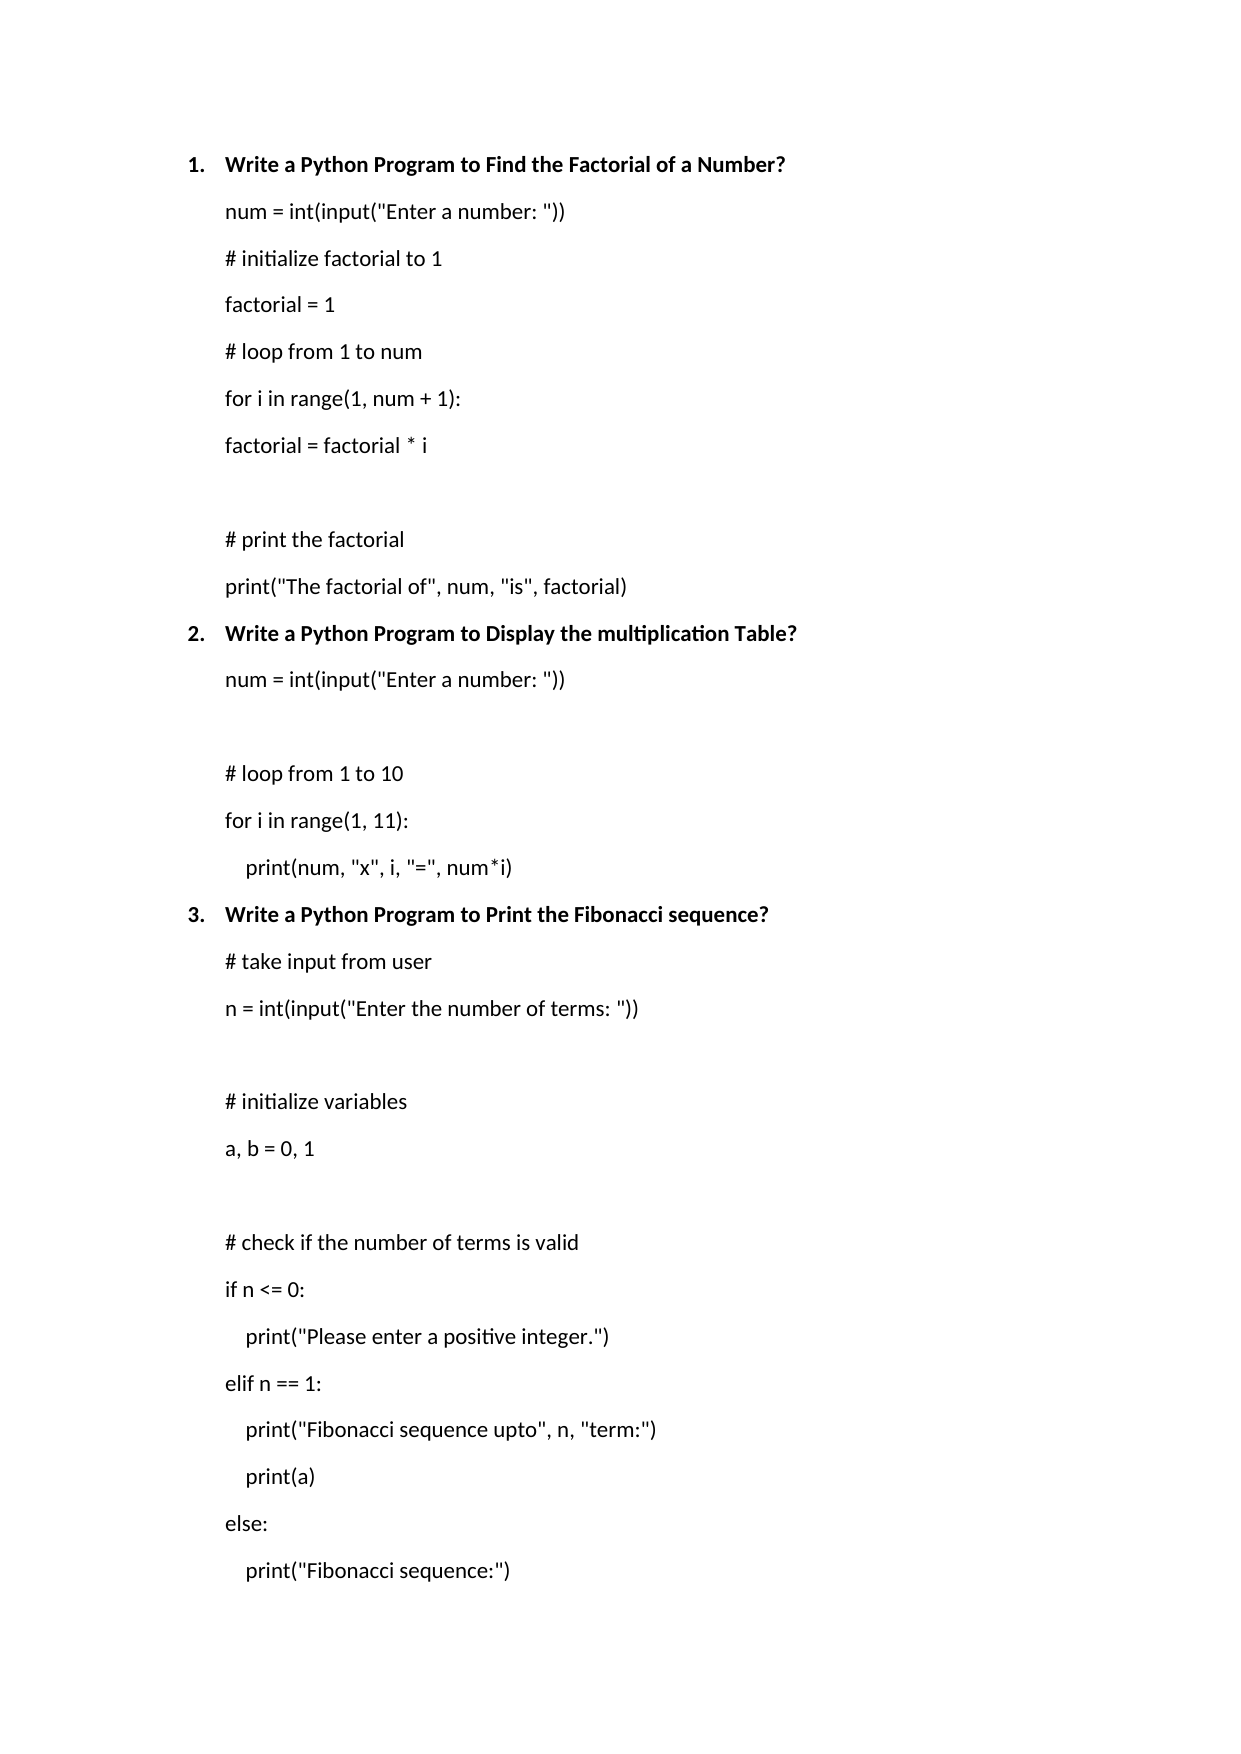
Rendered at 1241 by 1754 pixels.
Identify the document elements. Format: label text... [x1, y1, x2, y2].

text print(a) [225, 1462, 1090, 1491]
list Write a Python Program to Display the multiplication Table? [187, 619, 1090, 647]
text # initialize factorial to 1 [225, 244, 1090, 272]
text else: [225, 1509, 1090, 1537]
text num = int(input("Enter a number: ")) [225, 666, 1090, 694]
text # loop from 1 to 10 [225, 759, 1090, 787]
text for i in range(1, 11): [225, 806, 1090, 834]
text print("Please enter a positive integer.") [225, 1322, 1090, 1350]
text # loop from 1 to num [225, 337, 1090, 366]
text if n <= 0: [225, 1275, 1090, 1303]
text print("Fibonacci sequence:") [225, 1556, 1090, 1584]
text factorial = factorial * i [225, 431, 1090, 459]
text a, b = 0, 1 [225, 1134, 1090, 1162]
list Write a Python Program to Find the Factorial of a Number? [187, 150, 1090, 178]
text # initialize variables [225, 1087, 1090, 1116]
text # take input from user [225, 947, 1090, 975]
text factorial = 1 [225, 291, 1090, 319]
text n = int(input("Enter the number of terms: ")) [225, 994, 1090, 1022]
list Write a Python Program to Print the Fibonacci sequence? [187, 900, 1090, 928]
text num = int(input("Enter a number: ")) [225, 197, 1090, 225]
text print("Fibonacci sequence upto", n, "term:") [225, 1416, 1090, 1444]
text # print the factorial [225, 525, 1090, 553]
text for i in range(1, num + 1): [225, 384, 1090, 412]
text print(num, "x", i, "=", num*i) [225, 853, 1090, 881]
text elif n == 1: [225, 1369, 1090, 1397]
text print("The factorial of", num, "is", factorial) [225, 572, 1090, 600]
text # check if the number of terms is valid [225, 1228, 1090, 1256]
